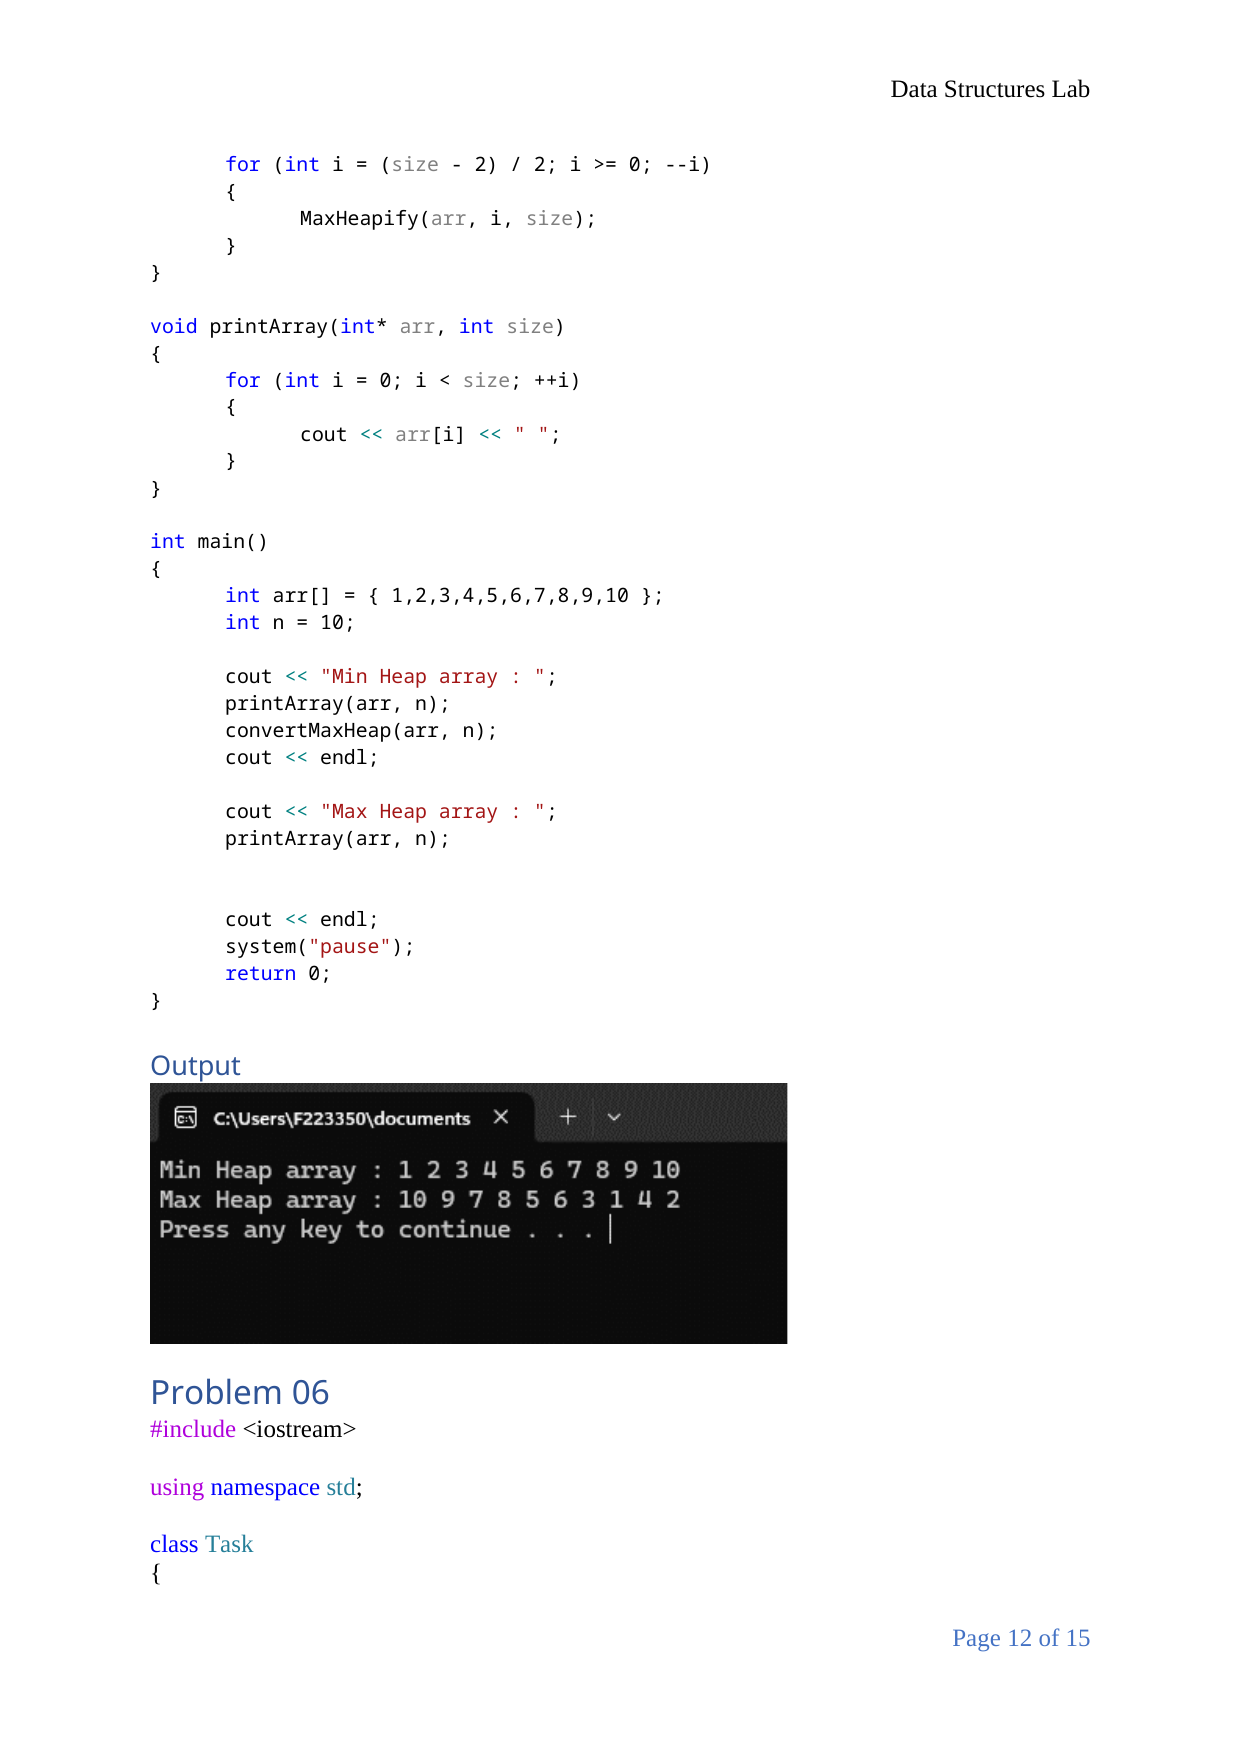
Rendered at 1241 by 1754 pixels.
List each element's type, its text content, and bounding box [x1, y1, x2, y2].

text void printArray(int* arr, int size) [150, 312, 1090, 339]
text using namespace std; [150, 1472, 1090, 1501]
text cout << arr[i] << " "; [150, 420, 1090, 447]
subtitle Problem 06 [150, 1369, 1090, 1414]
text } [150, 447, 1090, 474]
text { [150, 339, 1090, 366]
text #include <iostream> [150, 1414, 1090, 1443]
text cout << "Min Heap array : "; [150, 663, 1090, 689]
text { [150, 1558, 1090, 1587]
text MaxHeapify(arr, i, size); [150, 204, 1090, 231]
picture [150, 1083, 788, 1344]
text int n = 10; [150, 609, 1090, 636]
text for (int i = 0; i < size; ++i) [150, 366, 1090, 393]
text cout << endl; [150, 743, 1090, 771]
text return 0; [150, 959, 1090, 986]
text } [150, 474, 1090, 501]
text } [150, 986, 1090, 1013]
text int arr[] = { 1,2,3,4,5,6,7,8,9,10 }; [150, 582, 1090, 609]
text printArray(arr, n); [150, 689, 1090, 717]
text int main() [150, 528, 1090, 555]
text system("pause"); [150, 932, 1090, 959]
text convertMaxHeap(arr, n); [150, 717, 1090, 743]
text cout << endl; [150, 905, 1090, 932]
text { [150, 555, 1090, 582]
text cout << "Max Heap array : "; [150, 797, 1090, 824]
text { [150, 393, 1090, 420]
text printArray(arr, n); [150, 824, 1090, 851]
text } [150, 258, 1090, 285]
text class Task [150, 1529, 1090, 1558]
text } [150, 231, 1090, 258]
subtitle Output [150, 1046, 1090, 1083]
text for (int i = (size - 2) / 2; i >= 0; --i) [150, 150, 1090, 177]
text { [150, 177, 1090, 204]
